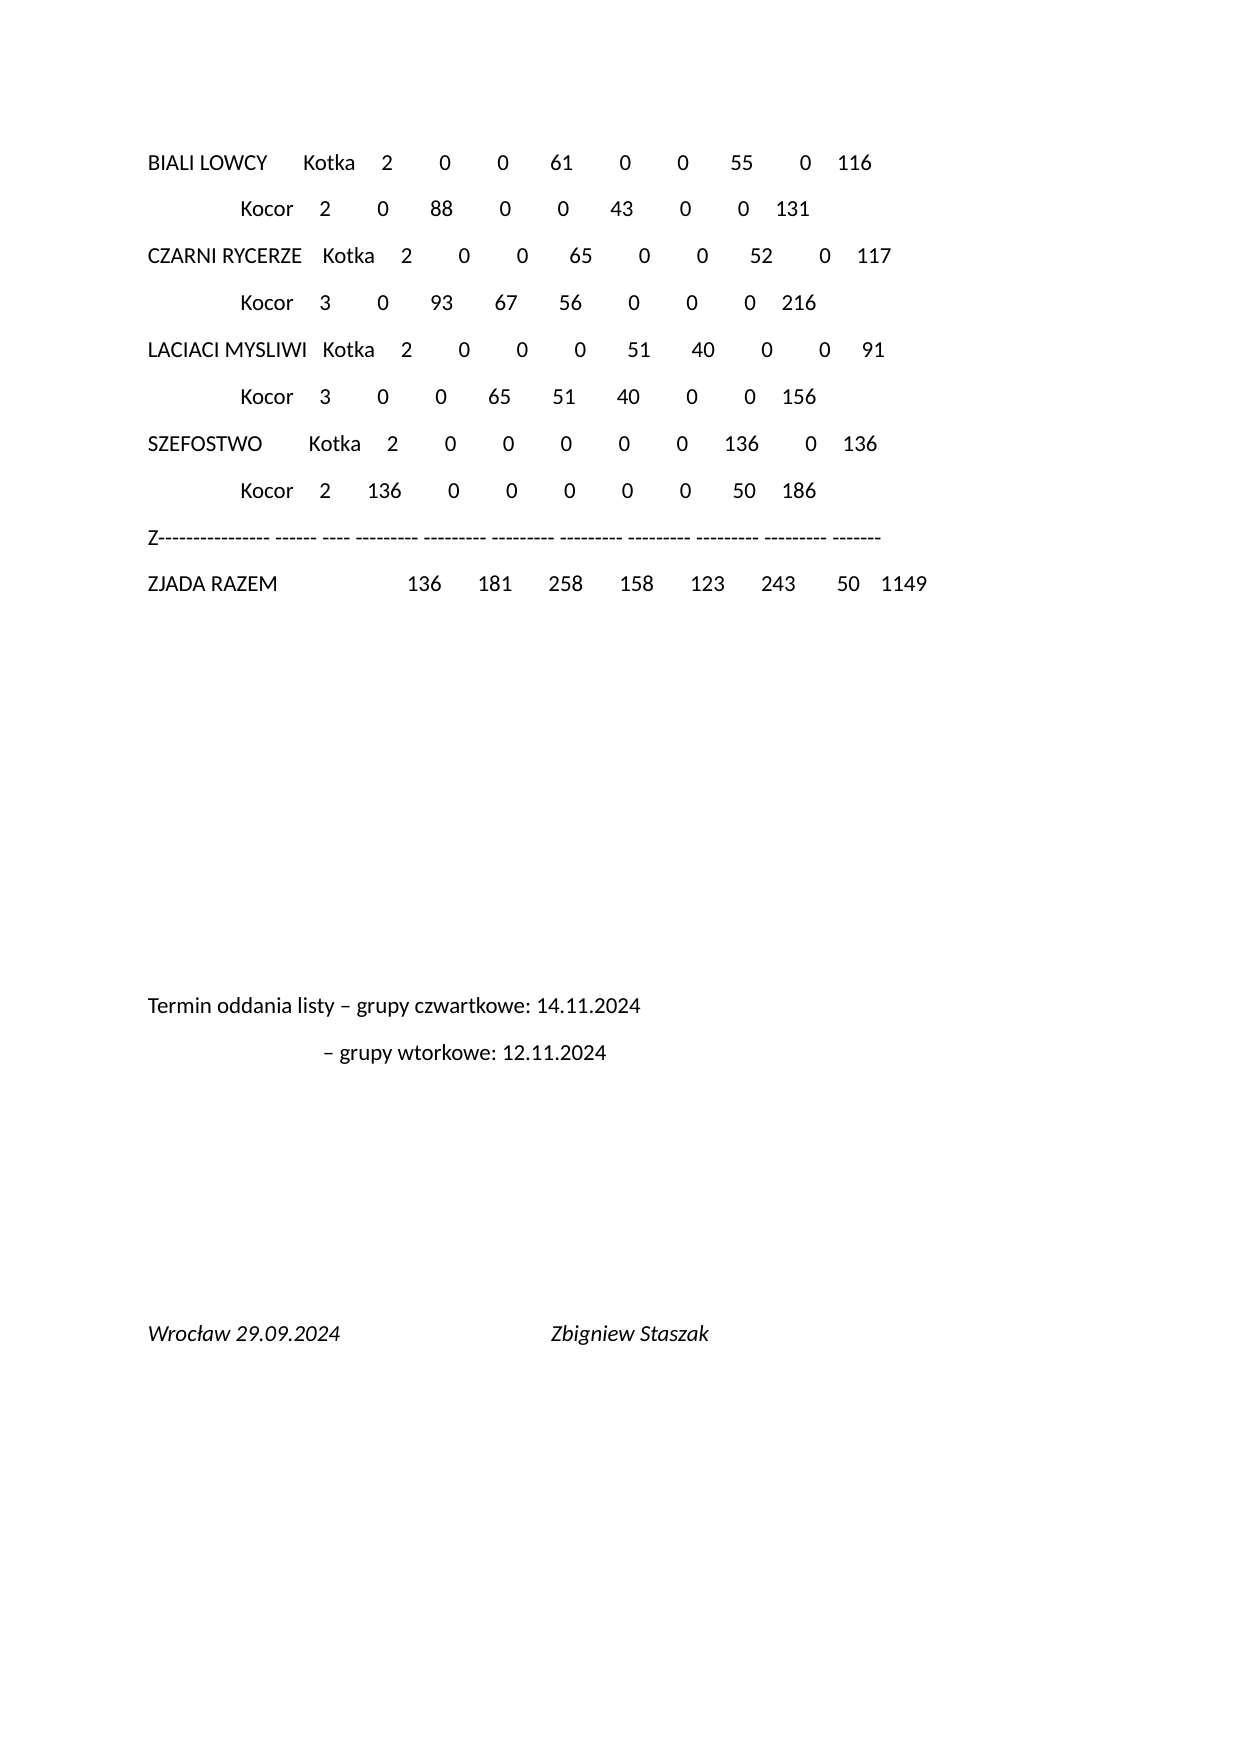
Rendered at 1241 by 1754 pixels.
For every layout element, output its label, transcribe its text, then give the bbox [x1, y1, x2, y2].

text ZJADA RAZEM 136 181 258 158 123 243 50 1149 [148, 569, 1093, 597]
text Termin oddania listy – grupy czwartkowe: 14.11.2024 [148, 991, 1093, 1019]
text CZARNI RYCERZE Kotka 2 0 0 65 0 0 52 0 117 [148, 241, 1093, 269]
text Kocor 3 0 0 65 51 40 0 0 156 [148, 382, 1093, 410]
text Kocor 3 0 93 67 56 0 0 0 216 [148, 288, 1093, 316]
text LACIACI MYSLIWI Kotka 2 0 0 0 51 40 0 0 91 [148, 335, 1093, 363]
text Wrocław 29.09.2024 Zbigniew Staszak [148, 1319, 1093, 1347]
text Z---------------- ------ ---- --------- --------- --------- --------- --------- --------- --------- ------- [148, 523, 1093, 551]
text Kocor 2 0 88 0 0 43 0 0 131 [148, 194, 1093, 222]
text BIALI LOWCY Kotka 2 0 0 61 0 0 55 0 116 [148, 148, 1093, 176]
text – grupy wtorkowe: 12.11.2024 [148, 1038, 1093, 1066]
text SZEFOSTWO Kotka 2 0 0 0 0 0 136 0 136 [148, 429, 1093, 457]
text Kocor 2 136 0 0 0 0 0 50 186 [148, 476, 1093, 504]
